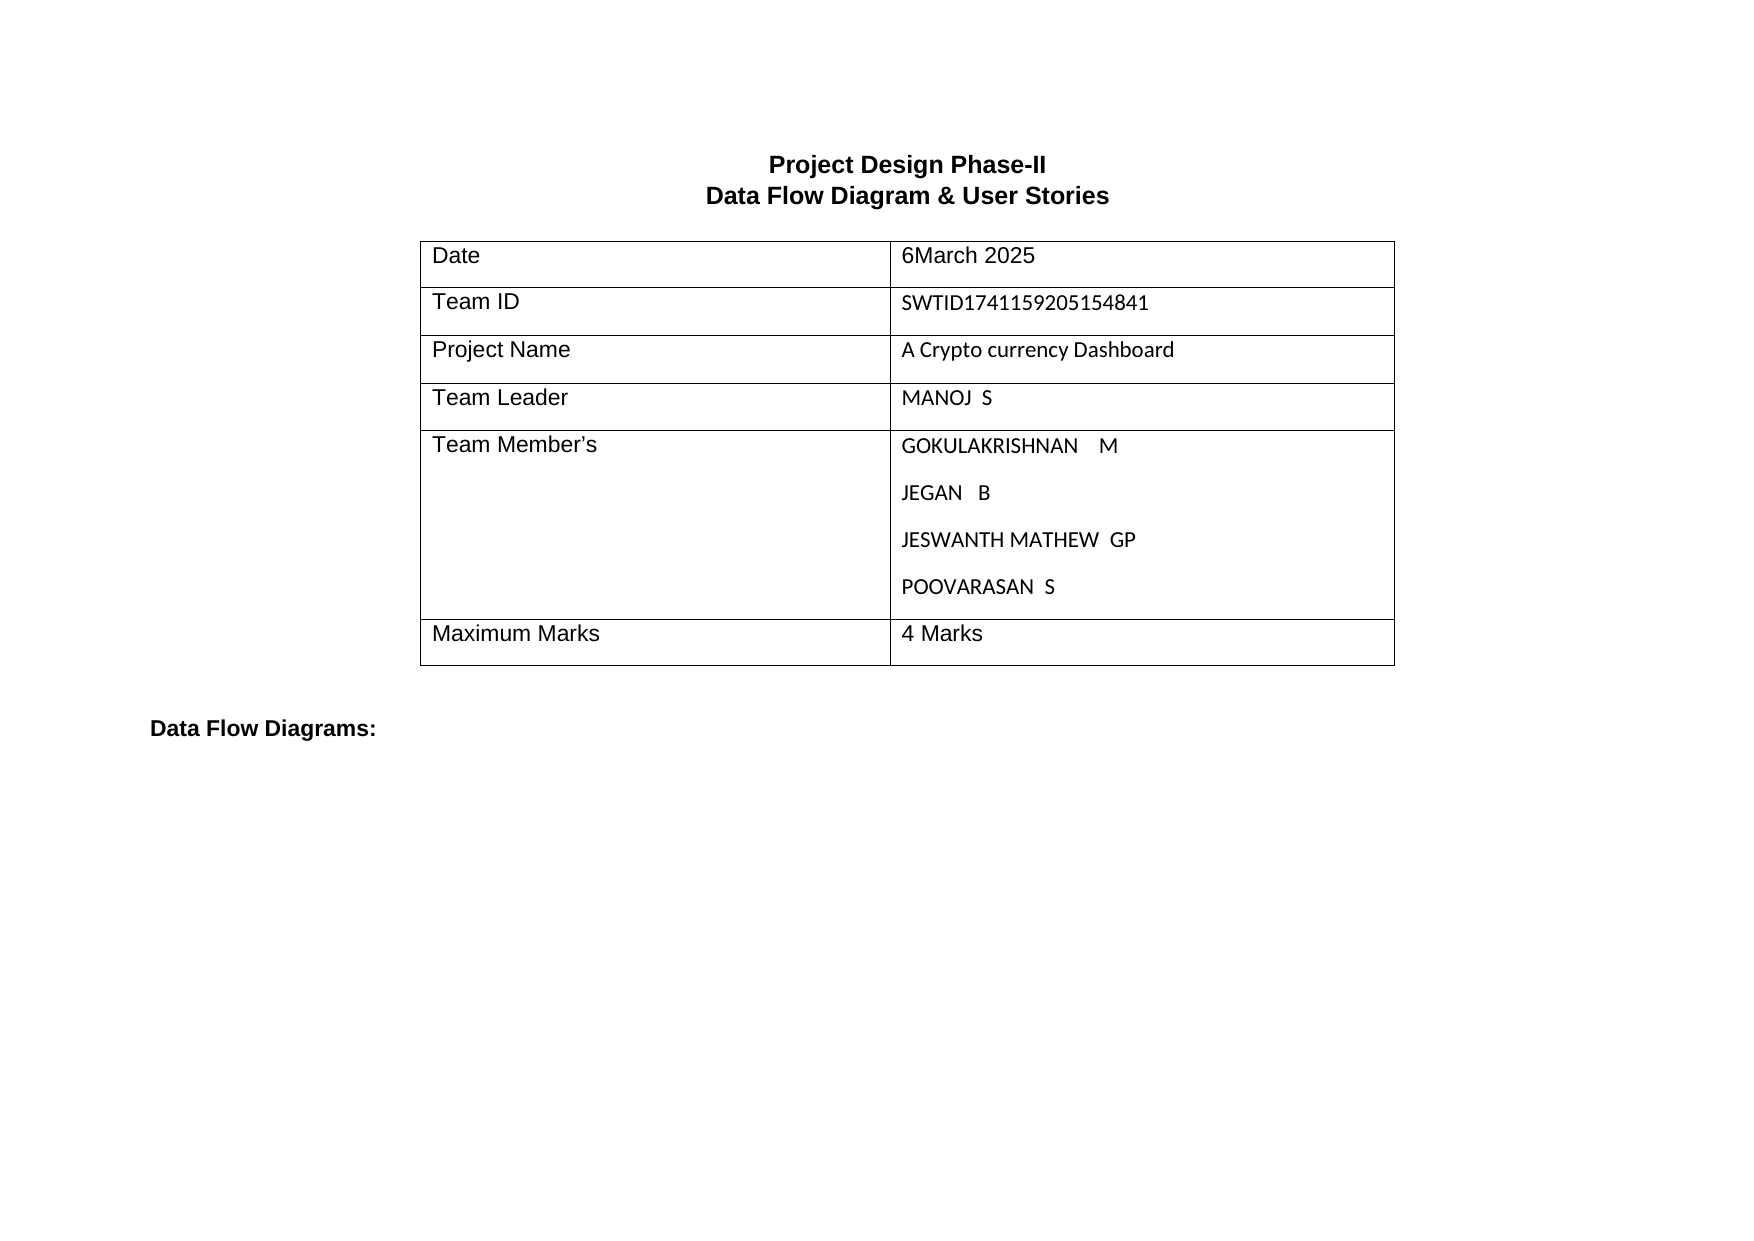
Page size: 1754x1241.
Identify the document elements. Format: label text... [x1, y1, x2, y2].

table_cell SWTID1741159205154841 [891, 288, 1394, 334]
table_cell A Crypto currency Dashboard [891, 336, 1394, 382]
table_cell GOKULAKRISHNAN M JEGAN B JESWANTH MATHEW GP POOVARASAN S [891, 431, 1394, 619]
table_cell Team Leader [421, 384, 890, 430]
table_cell Team Member’s [421, 431, 890, 619]
text Data Flow Diagram & User Stories [150, 181, 1665, 210]
table_cell MANOJ S [891, 384, 1394, 430]
table_cell Team ID [421, 288, 890, 334]
table_header 6March 2025 [891, 242, 1394, 287]
table_cell 4 Marks [891, 620, 1394, 665]
text Data Flow Diagrams: [150, 715, 1665, 741]
table_cell Project Name [421, 336, 890, 382]
text Project Design Phase-II [150, 150, 1665, 179]
table_cell Maximum Marks [421, 620, 890, 665]
table_header Date [421, 242, 890, 287]
